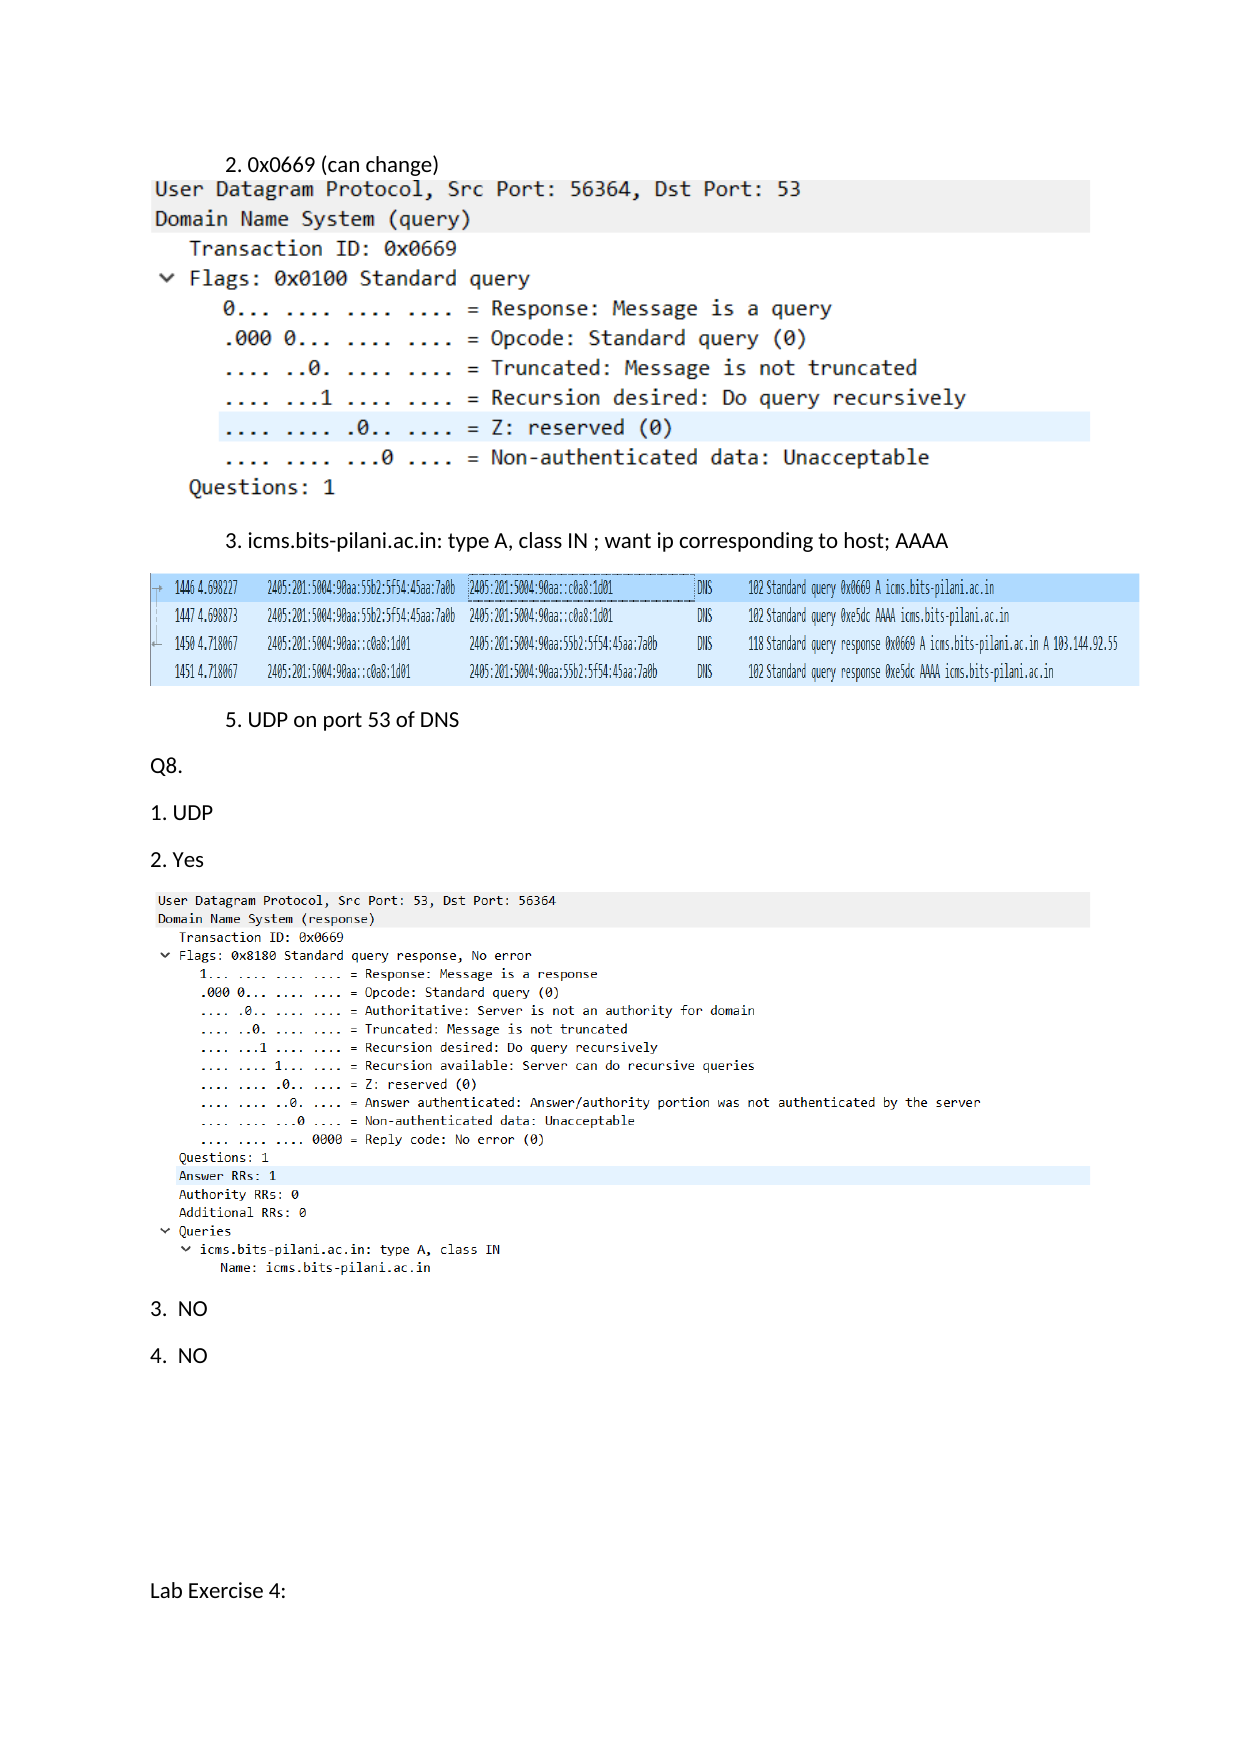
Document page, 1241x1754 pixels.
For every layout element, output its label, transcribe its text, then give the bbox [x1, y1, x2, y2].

text 3. NO [150, 1294, 1090, 1322]
picture [150, 180, 1091, 508]
text 2. 0x0669 (can change) [150, 150, 1090, 180]
text 1. UDP [150, 798, 1090, 826]
text Lab Exercise 4: [150, 1576, 1090, 1604]
picture [150, 892, 1091, 1276]
text Q8. [150, 752, 1090, 779]
text 4. NO [150, 1341, 1090, 1369]
picture [150, 573, 1140, 686]
text 5. UDP on port 53 of DNS [150, 705, 1090, 733]
text 2. Yes [150, 845, 1090, 873]
text 3. icms.bits-pilani.ac.in: type A, class IN ; want ip corresponding to host; AAAA [150, 526, 1090, 554]
